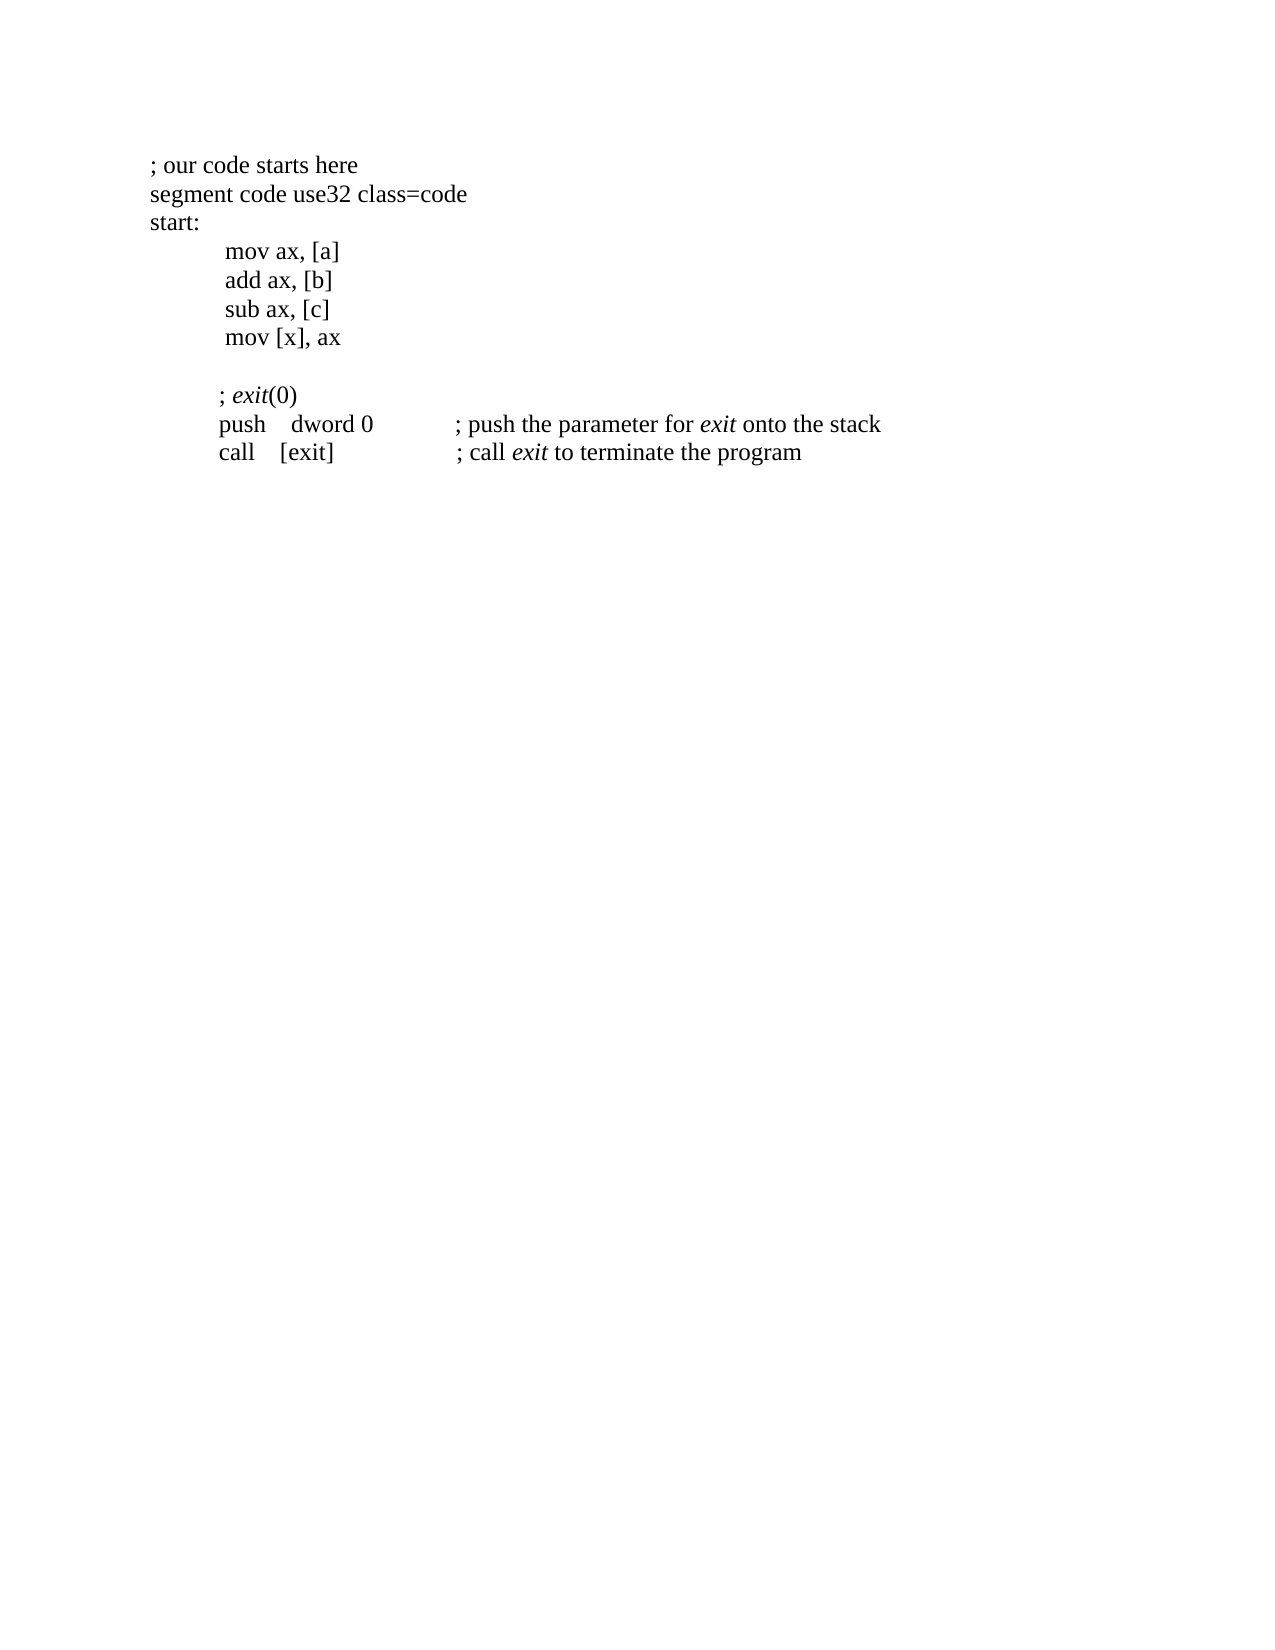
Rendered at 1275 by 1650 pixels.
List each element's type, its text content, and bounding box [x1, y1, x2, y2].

text call [exit] ; call exit to terminate the program [150, 437, 1125, 466]
text ; exit(0) [150, 380, 1125, 409]
text segment code use32 class=code [150, 179, 1125, 207]
text mov [x], ax [150, 322, 1125, 351]
text sub ax, [c] [150, 294, 1125, 322]
text ; our code starts here [150, 150, 1125, 179]
text push dword 0 ; push the parameter for exit onto the stack [150, 409, 1125, 437]
text mov ax, [a] [150, 236, 1125, 265]
text start: [150, 207, 1125, 236]
text add ax, [b] [150, 265, 1125, 294]
